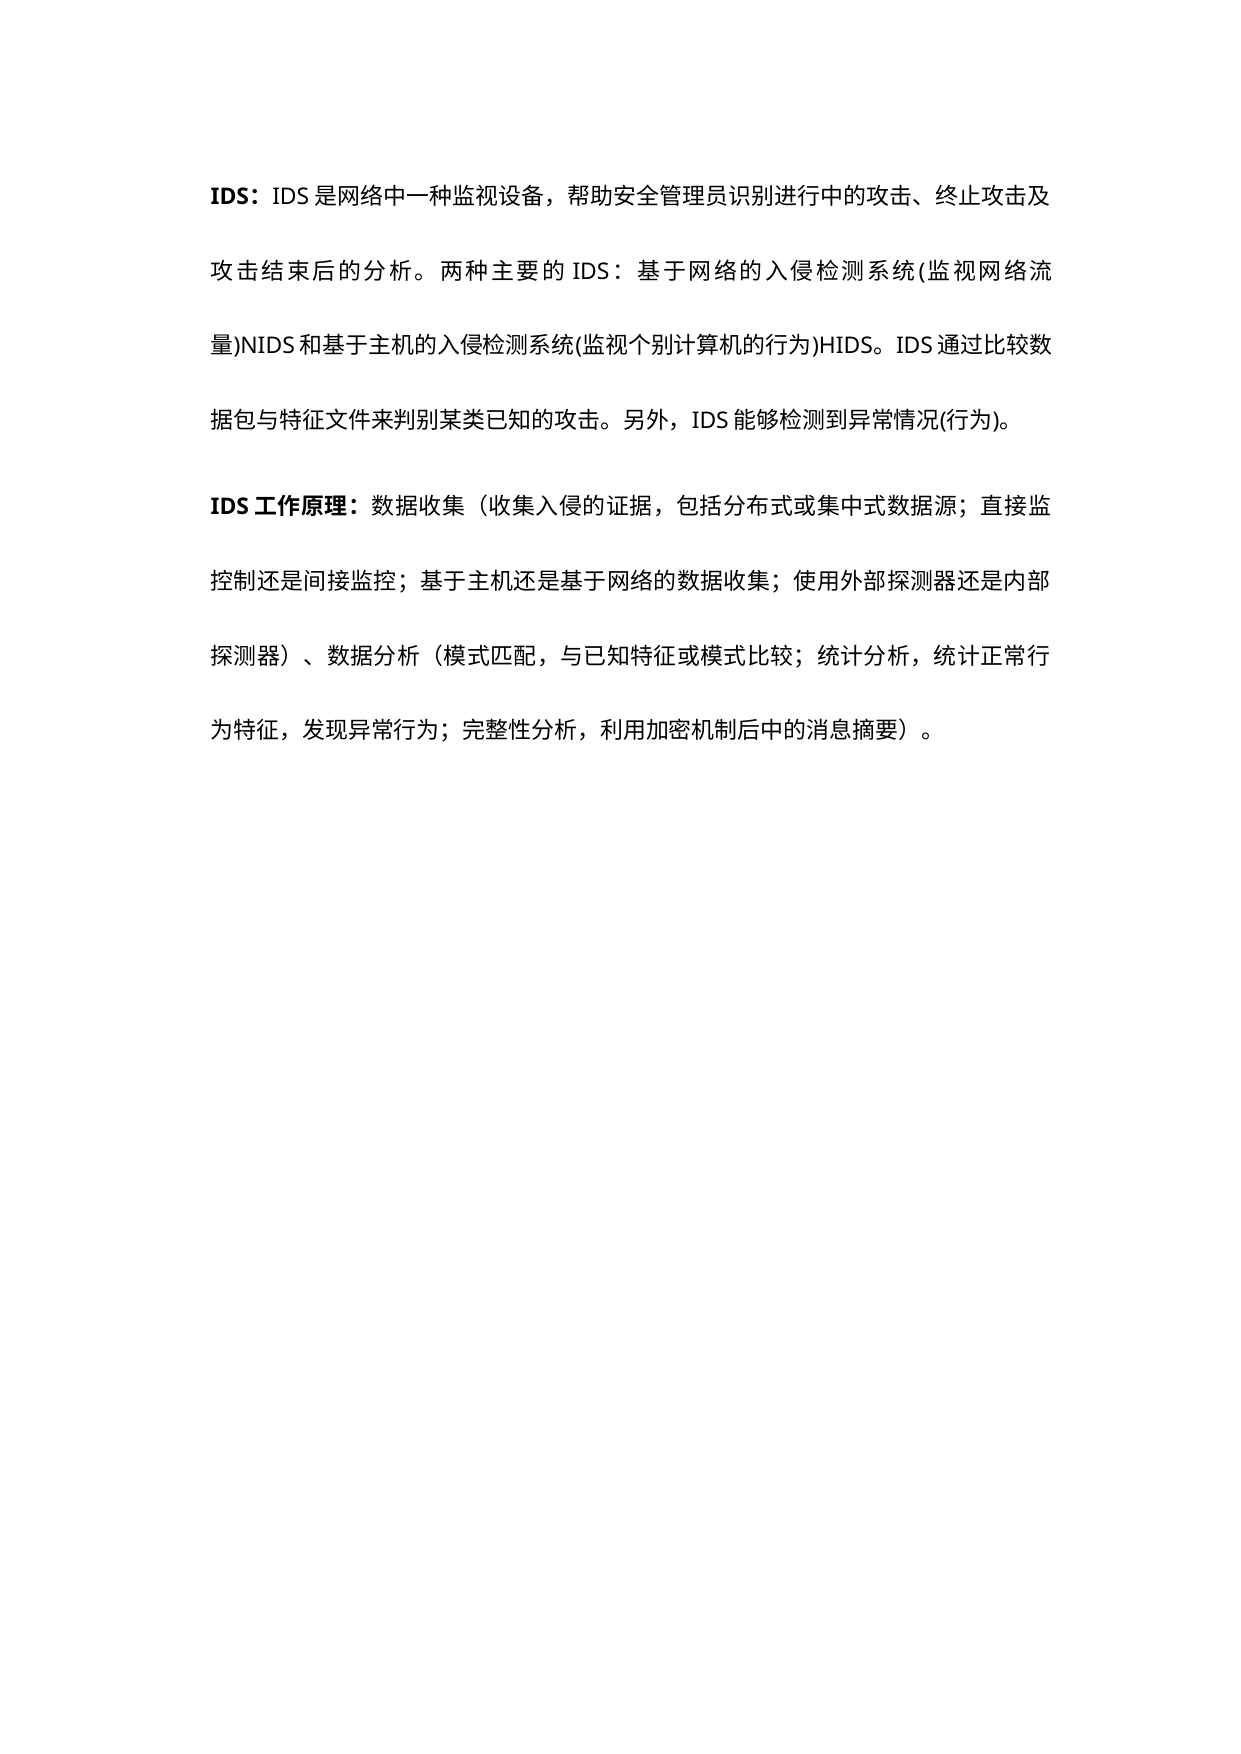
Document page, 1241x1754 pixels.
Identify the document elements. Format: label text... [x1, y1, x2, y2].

text IDS：IDS是网络中一种监视设备，帮助安全管理员识别进行中的攻击、终止攻击及攻击结束后的分析。两种主要的IDS：基于网络的入侵检测系统(监视网络流量)NIDS和基于主机的入侵检测系统(监视个别计算机的行为)HIDS。IDS通过比较数据包与特征文件来判别某类已知的攻击。另外，IDS能够检测到异常情况(行为)。 [210, 162, 1053, 451]
text IDS工作原理：数据收集（收集入侵的证据，包括分布式或集中式数据源；直接监控制还是间接监控；基于主机还是基于网络的数据收集；使用外部探测器还是内部探测器）、数据分析（模式匹配，与已知特征或模式比较；统计分析，统计正常行为特征，发现异常行为；完整性分析，利用加密机制后中的消息摘要）。 [210, 472, 1053, 761]
